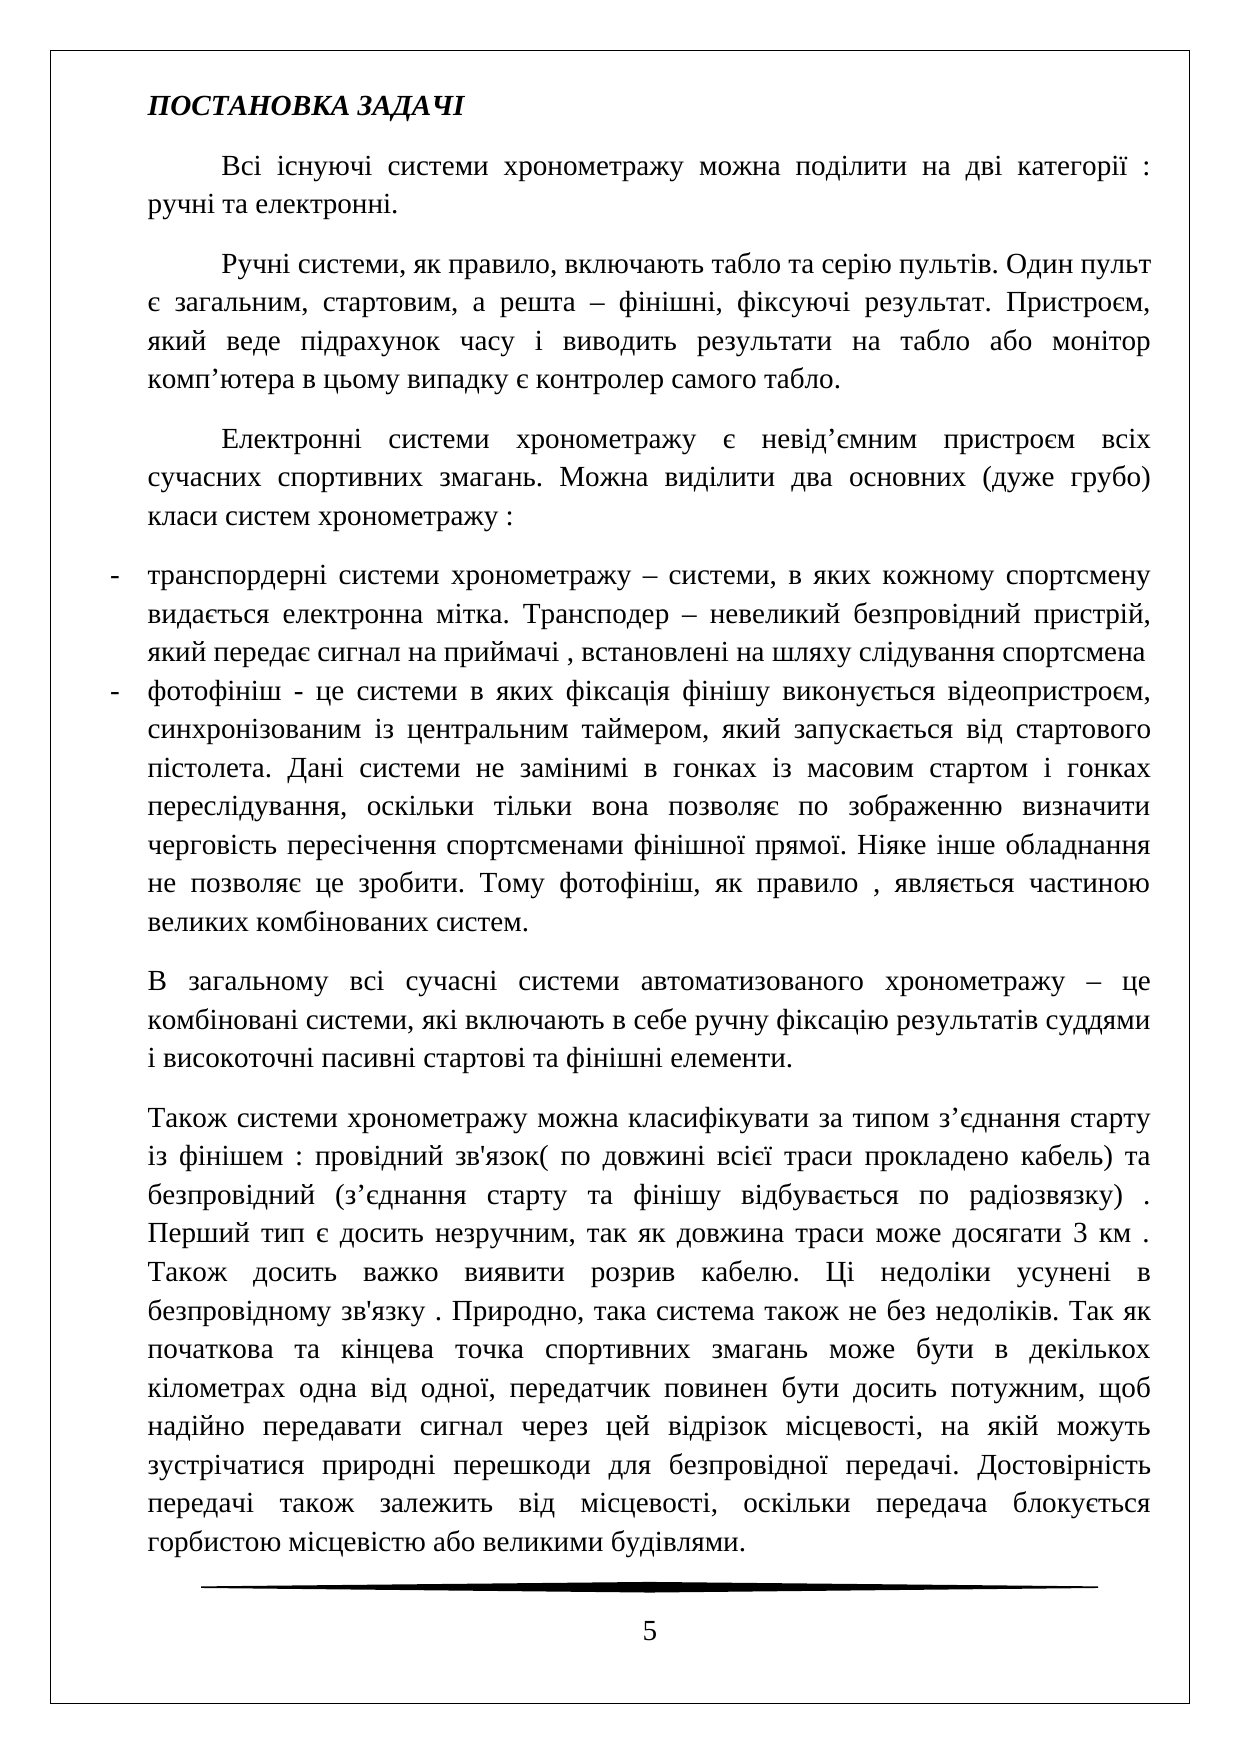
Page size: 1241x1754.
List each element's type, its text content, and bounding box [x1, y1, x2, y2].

subtitle ПОСТАНОВКА ЗАДАЧІ [147, 88, 1152, 122]
text Всі існуючі системи хронометражу можна поділити на дві категорії : ручні та електронні. [147, 148, 1152, 220]
text Ручні системи, як правило, включають табло та серію пультів. Один пульт є загальним, стартовим, а решта – фінішні, фіксуючі результат. Пристроєм, який веде підрахунок часу і виводить результати на табло або монітор комп’ютера в цьому випадку є контролер самого табло. [147, 246, 1152, 395]
list фотофініш - це системи в яких фіксація фінішу виконується відеопристроєм, синхронізованим із центральним таймером, який запускається від стартового пістолета. Дані системи не замінимі в гонках із масовим стартом і гонках переслідування, оскільки тільки вона позволяє по зображенню визначити черговість пересічення спортсменами фінішної прямої. Ніяке інше обладнання не позволяє це зробити. Тому фотофініш, як правило , являється частиною великих комбінованих систем. [110, 673, 1152, 938]
list транспордерні системи хронометражу – системи, в яких кожному спортсмену видається електронна мітка. Трансподер – невеликий безпровідний пристрій, який передає сигнал на приймачі , встановлені на шляху слідування спортсмена [110, 557, 1152, 668]
text В загальному всі сучасні системи автоматизованого хронометражу – це комбіновані системи, які включають в себе ручну фіксацію результатів суддями і високоточні пасивні стартові та фінішні елементи. [147, 963, 1152, 1074]
text Електронні системи хронометражу є невід’ємним пристроєм всіх сучасних спортивних змагань. Можна виділити два основних (дуже грубо) класи систем хронометражу : [147, 421, 1152, 531]
text Також системи хронометражу можна класифікувати за типом з’єднання старту із фінішем : провідний зв'язок( по довжині всієї траси прокладено кабель) та безпровідний (з’єднання старту та фінішу відбувається по радіозвязку) . Перший тип є досить незручним, так як довжина траси може досягати 3 км . Також досить важко виявити розрив кабелю. Ці недоліки усунені в безпровідному зв'язку . Природно, така система також не без недоліків. Так як початкова та кінцева точка спортивних змагань може бути в декількох кілометрах одна від одної, передатчик повинен бути досить потужним, щоб надійно передавати сигнал через цей відрізок місцевості, на якій можуть зустрічатися природні перешкоди для безпровідної передачі. Достовірність передачі також залежить від місцевості, оскільки передача блокується горбистою місцевістю або великими будівлями. [147, 1100, 1152, 1557]
